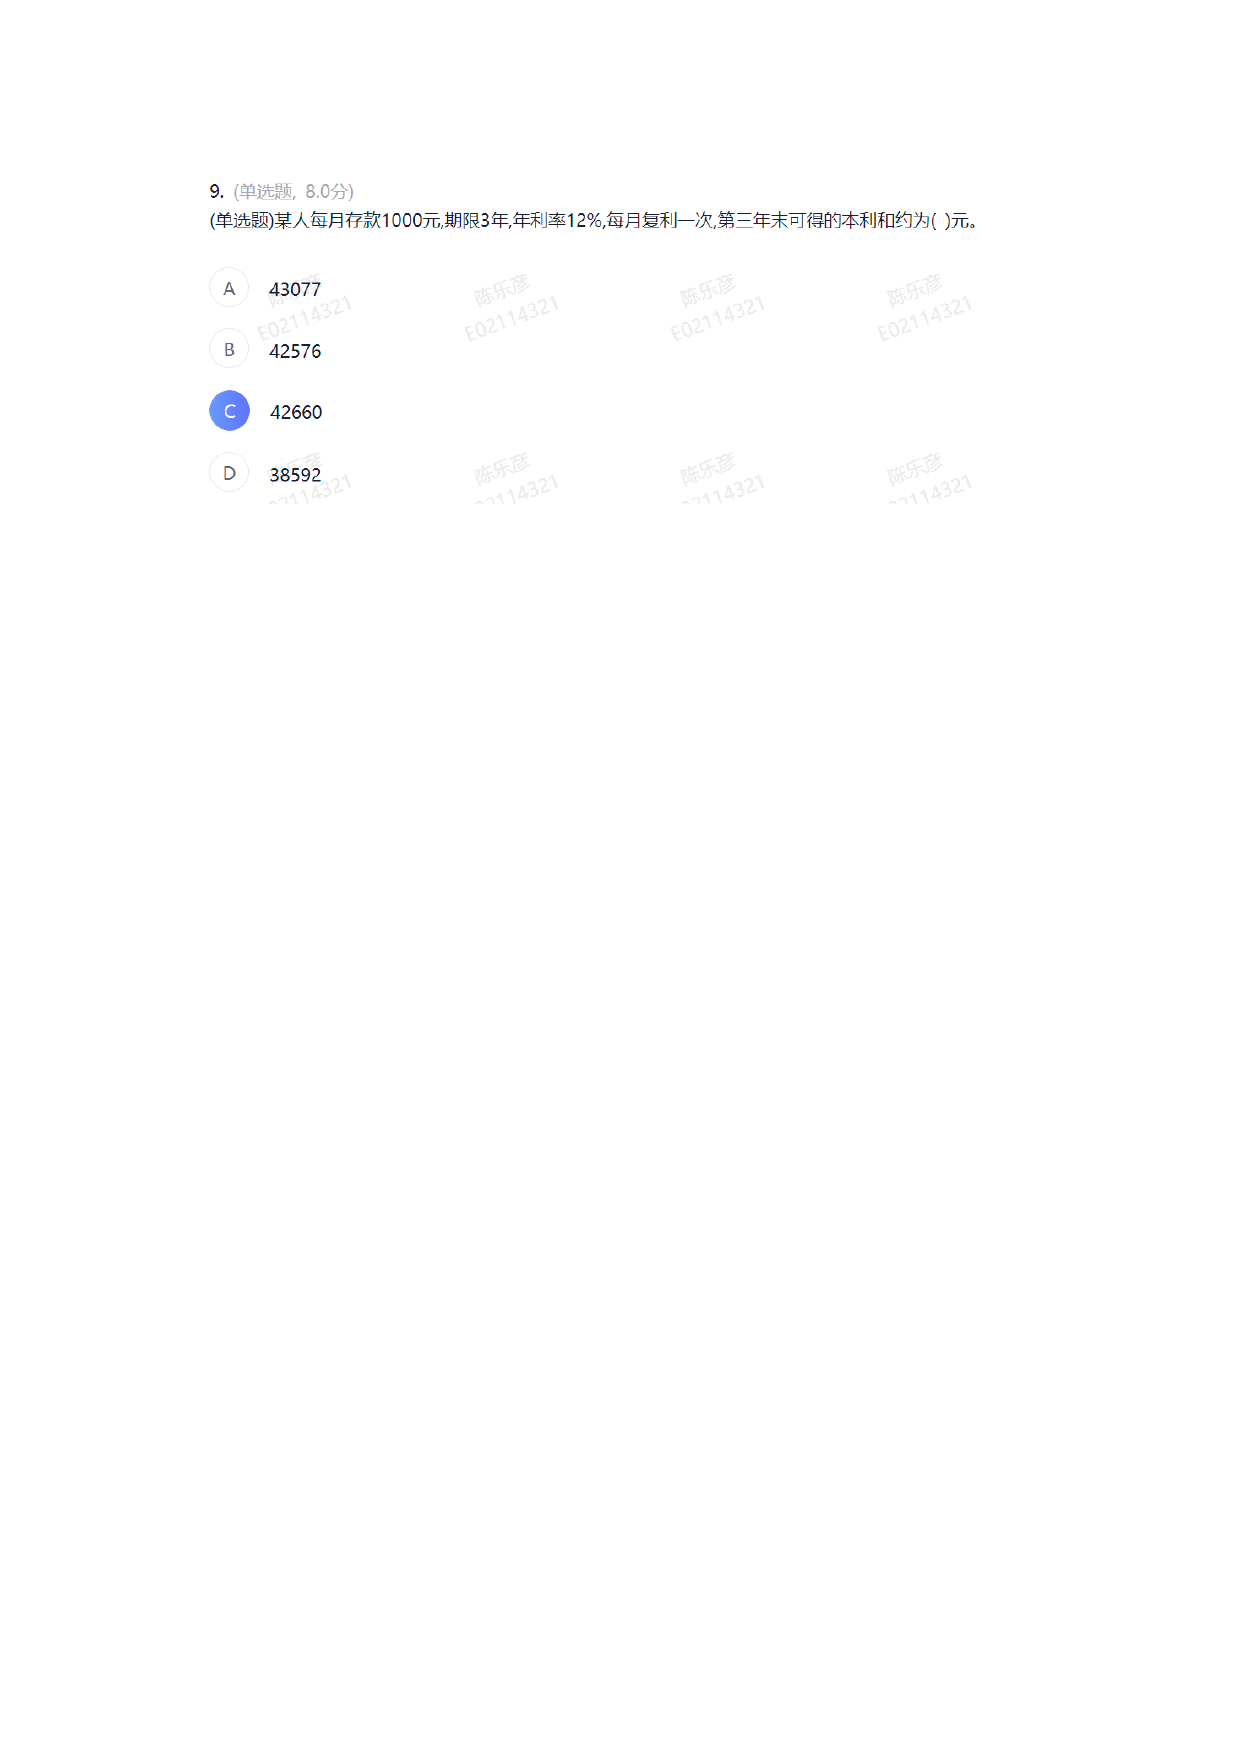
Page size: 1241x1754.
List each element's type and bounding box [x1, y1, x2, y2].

picture [187, 162, 1053, 504]
